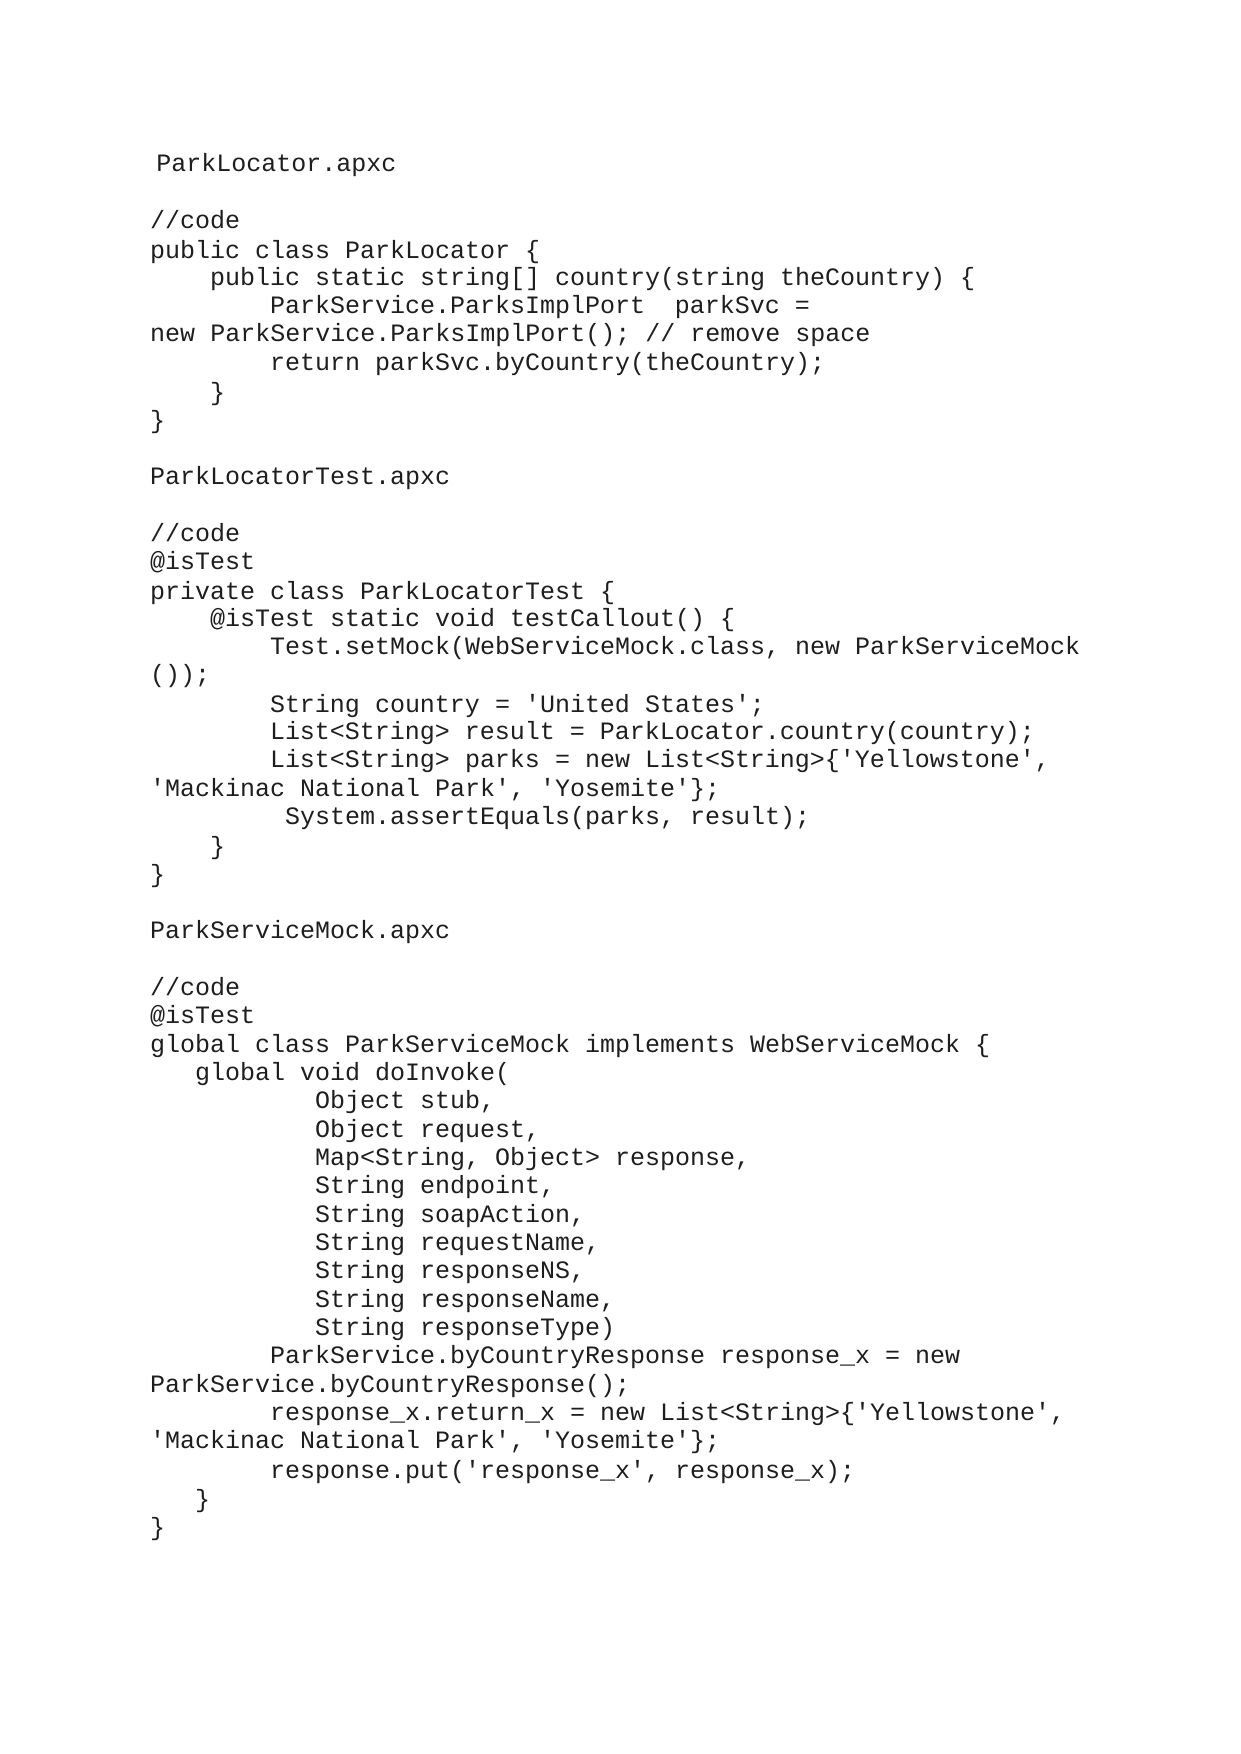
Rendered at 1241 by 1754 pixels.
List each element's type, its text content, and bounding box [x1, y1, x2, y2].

text 'Mackinac National Park', 'Yosemite'}; System.assertEquals(parks, result); [150, 775, 1092, 832]
text Object stub, Object request, [315, 1088, 540, 1144]
text //code @isTest [150, 974, 257, 1031]
text } [210, 832, 1092, 860]
text //code @isTest [150, 520, 257, 577]
text ()); [150, 662, 214, 690]
text public static string[] country(string theCountry) { ParkService.ParksImplPort parkSvc = [210, 264, 977, 321]
text response_x.return_x = new List<String>{'Yellowstone', 'Mackinac National Park', 'Yosemite'}; [150, 1399, 1067, 1456]
text ParkLocator.apxc [156, 151, 1092, 179]
text //code [150, 208, 1092, 236]
text ParkService.byCountryResponse response_x = new ParkService.byCountryResponse(); [150, 1343, 962, 1399]
text global class ParkServiceMock implements WebServiceMock { global void doInvoke( [150, 1031, 992, 1088]
text response.put('response_x', response_x); [270, 1456, 1092, 1484]
text } [150, 1513, 1092, 1541]
text ParkServiceMock.apxc [150, 917, 1092, 946]
text private class ParkLocatorTest { [150, 577, 1092, 605]
text List<String> result = ParkLocator.country(country); List<String> parks = new List<String>{'Yellowstone', [270, 719, 1092, 775]
text ParkLocatorTest.apxc [150, 463, 1092, 492]
text } [210, 378, 1092, 406]
text new ParkService.ParksImplPort(); // remove space return parkSvc.byCountry(theCountry); [150, 321, 947, 378]
text } [195, 1484, 1092, 1513]
text String soapAction, String requestName, String responseNS, String responseName, String responseType) [315, 1201, 617, 1343]
text } [150, 406, 1092, 434]
text public class ParkLocator { [150, 236, 1092, 264]
text Map<String, Object> response, String endpoint, [315, 1144, 752, 1201]
text String country = 'United States'; [270, 690, 1092, 719]
text @isTest static void testCallout() { Test.setMock(WebServiceMock.class, new ParkServiceMock [210, 605, 1092, 662]
text } [150, 860, 1092, 888]
